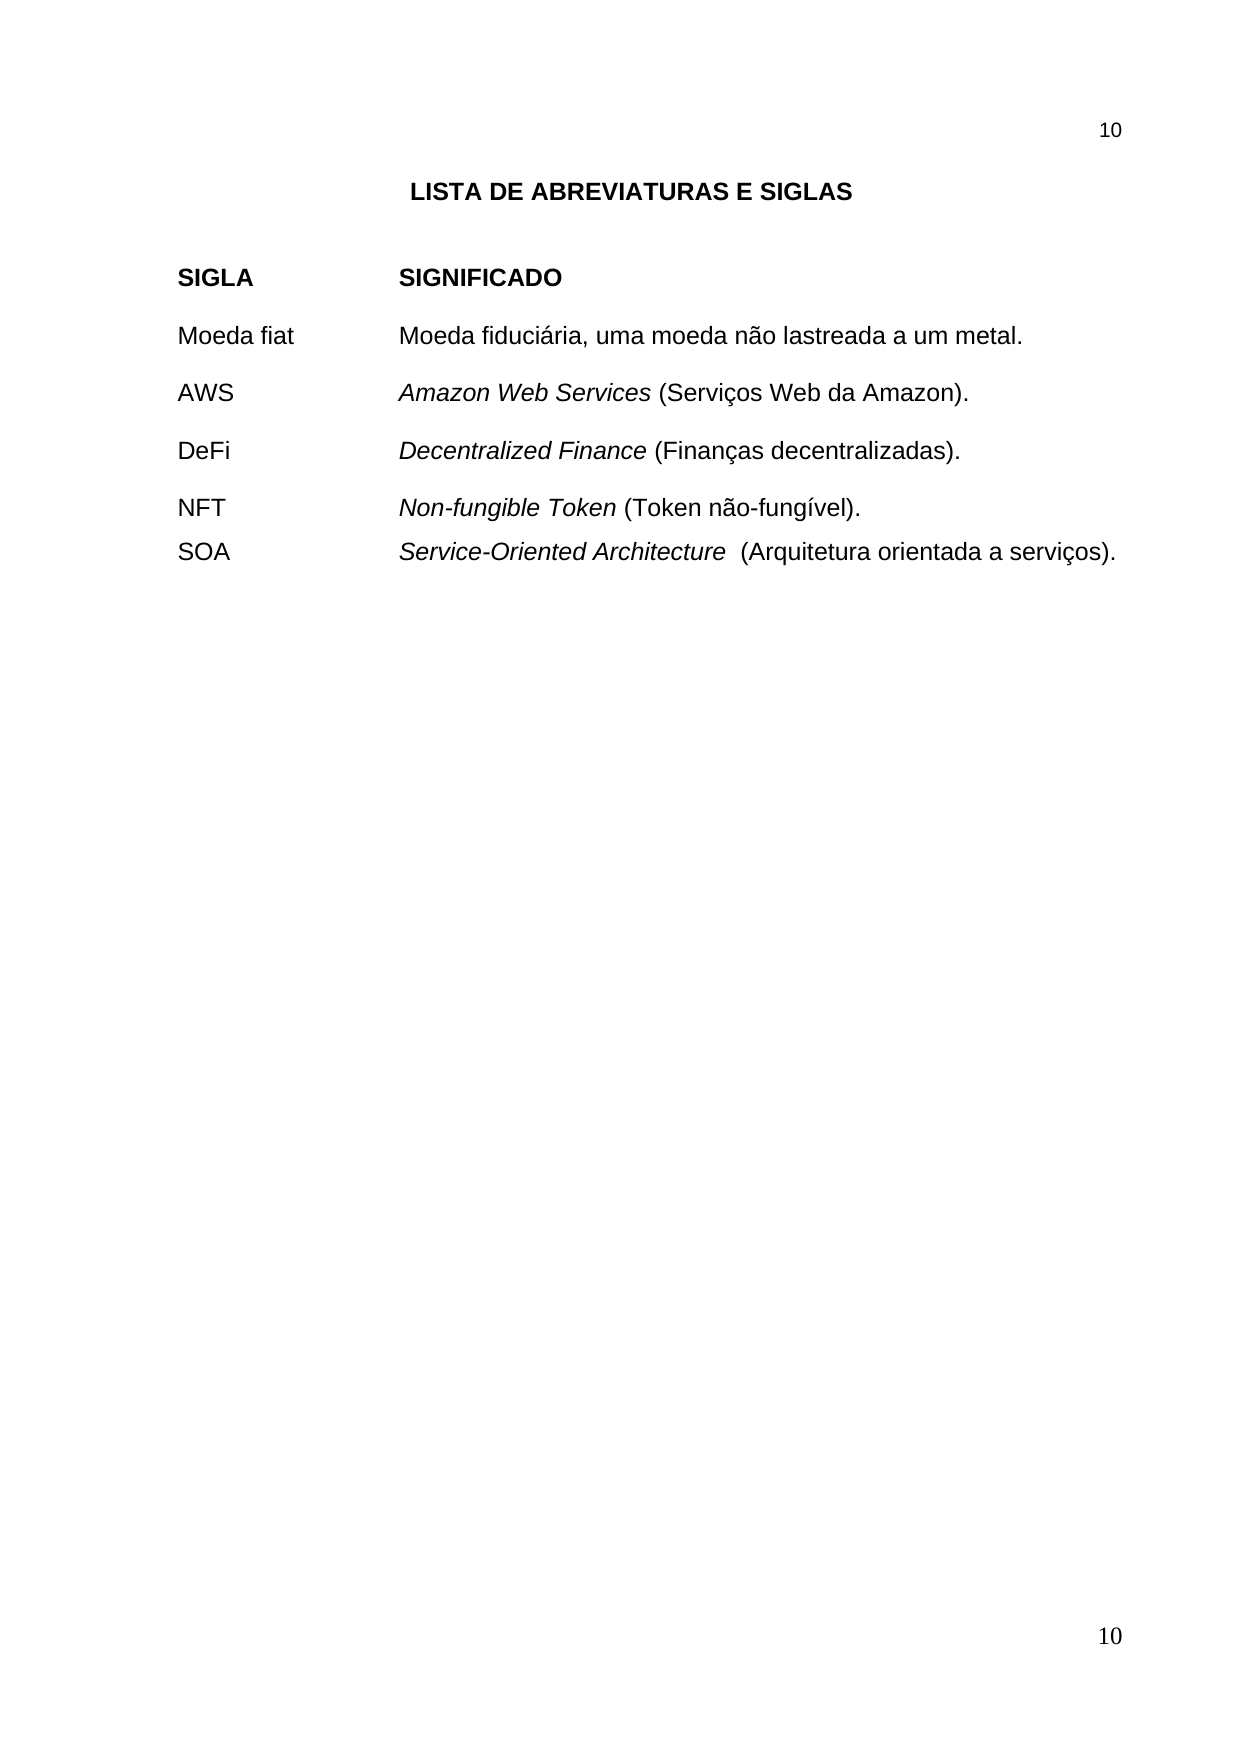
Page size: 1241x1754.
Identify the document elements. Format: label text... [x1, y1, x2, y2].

text LISTA DE ABREVIATURAS E SIGLAS [177, 177, 1122, 206]
list SIGLA SIGNIFICADO [177, 263, 1122, 292]
list DeFi Decentralized Finance (Finanças decentralizadas). [177, 436, 1122, 465]
list Moeda fiat Moeda fiduciária, uma moeda não lastreada a um metal. [177, 321, 1122, 350]
list AWS Amazon Web Services (Serviços Web da Amazon). [177, 378, 1122, 407]
text SOA Service-Oriented Architecture (Arquitetura orientada a serviços). [177, 537, 1122, 565]
text NFT Non-fungible Token (Token não-fungível). [177, 493, 1122, 522]
